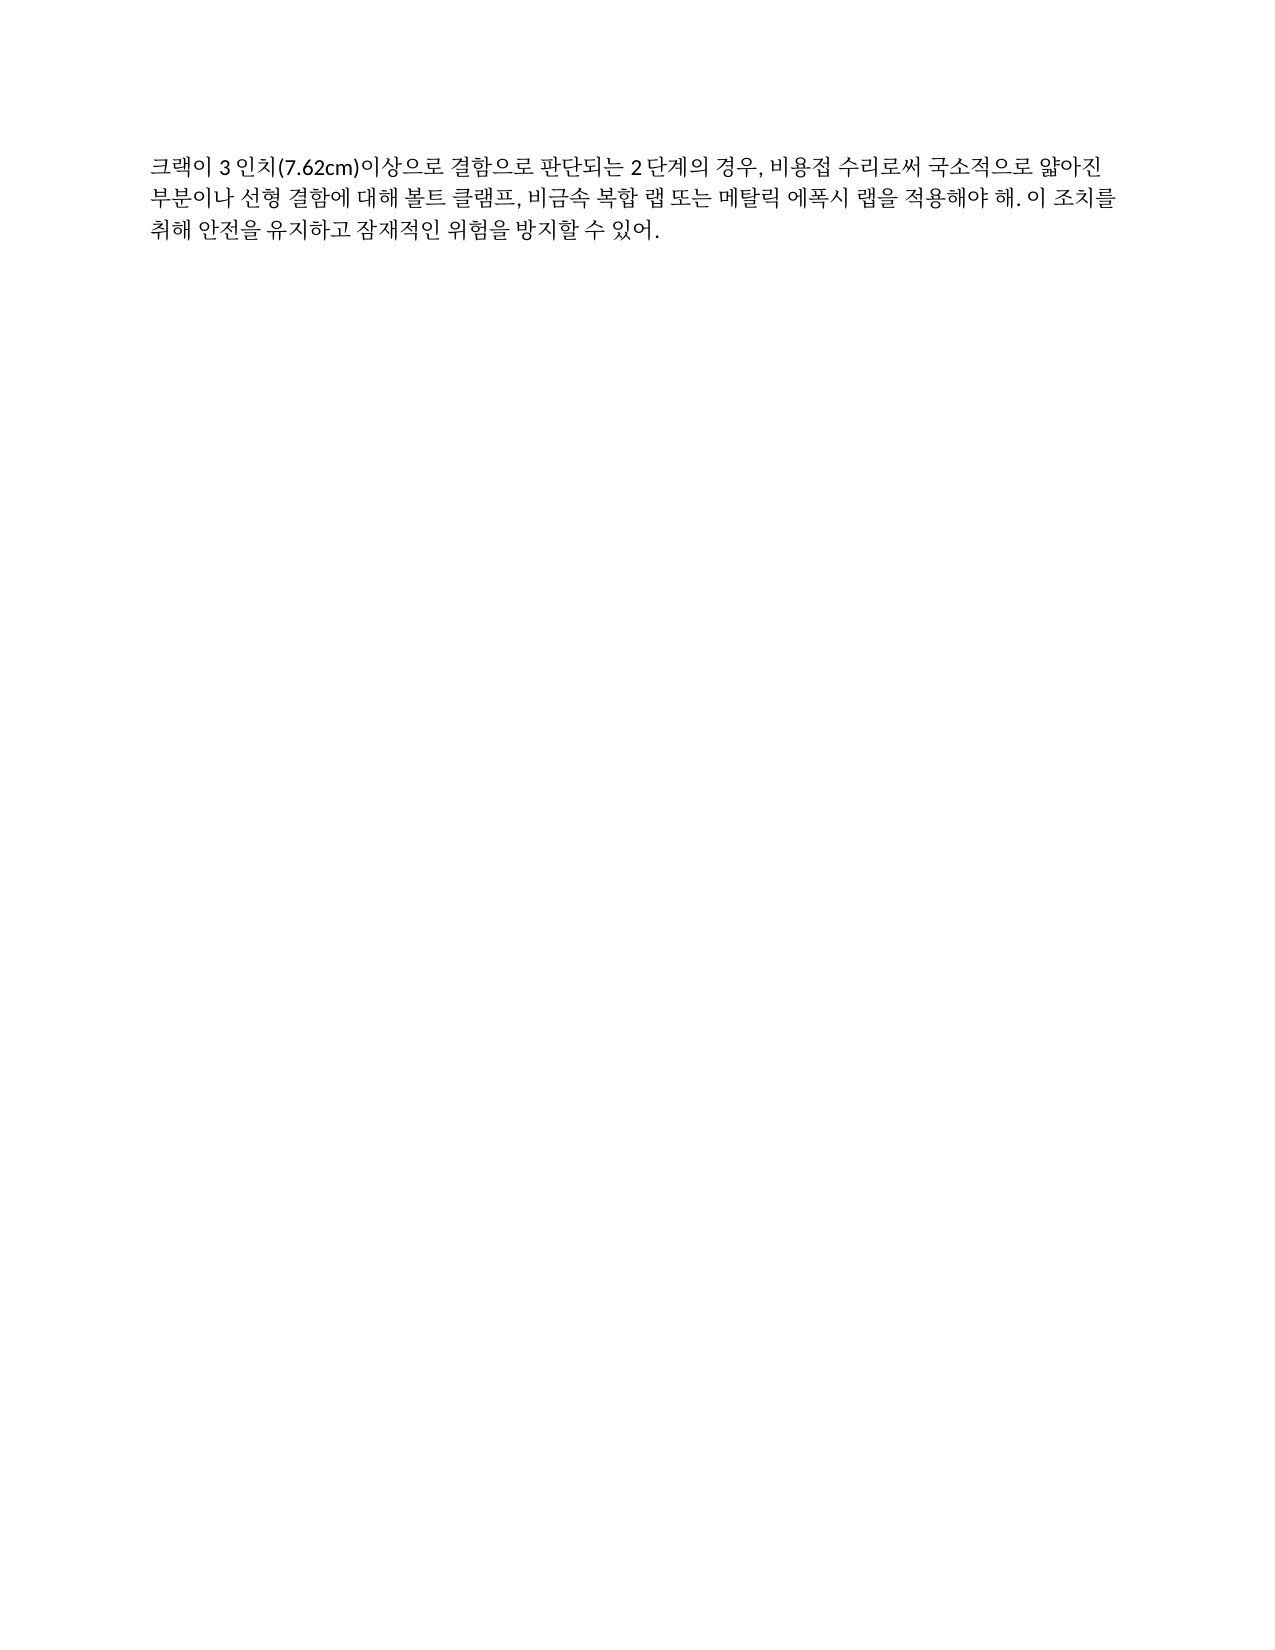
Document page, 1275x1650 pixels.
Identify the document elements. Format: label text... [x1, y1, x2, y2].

text 크랙이 3인치(7.62cm)이상으로 결함으로 판단되는 2단계의 경우, 비용접 수리로써 국소적으로 얇아진 부분이나 선형 결함에 대해 볼트 클램프, 비금속 복합 랩 또는 메탈릭 에폭시 랩을 적용해야 해. 이 조치를 취해 안전을 유지하고 잠재적인 위험을 방지할 수 있어. [150, 150, 1125, 252]
